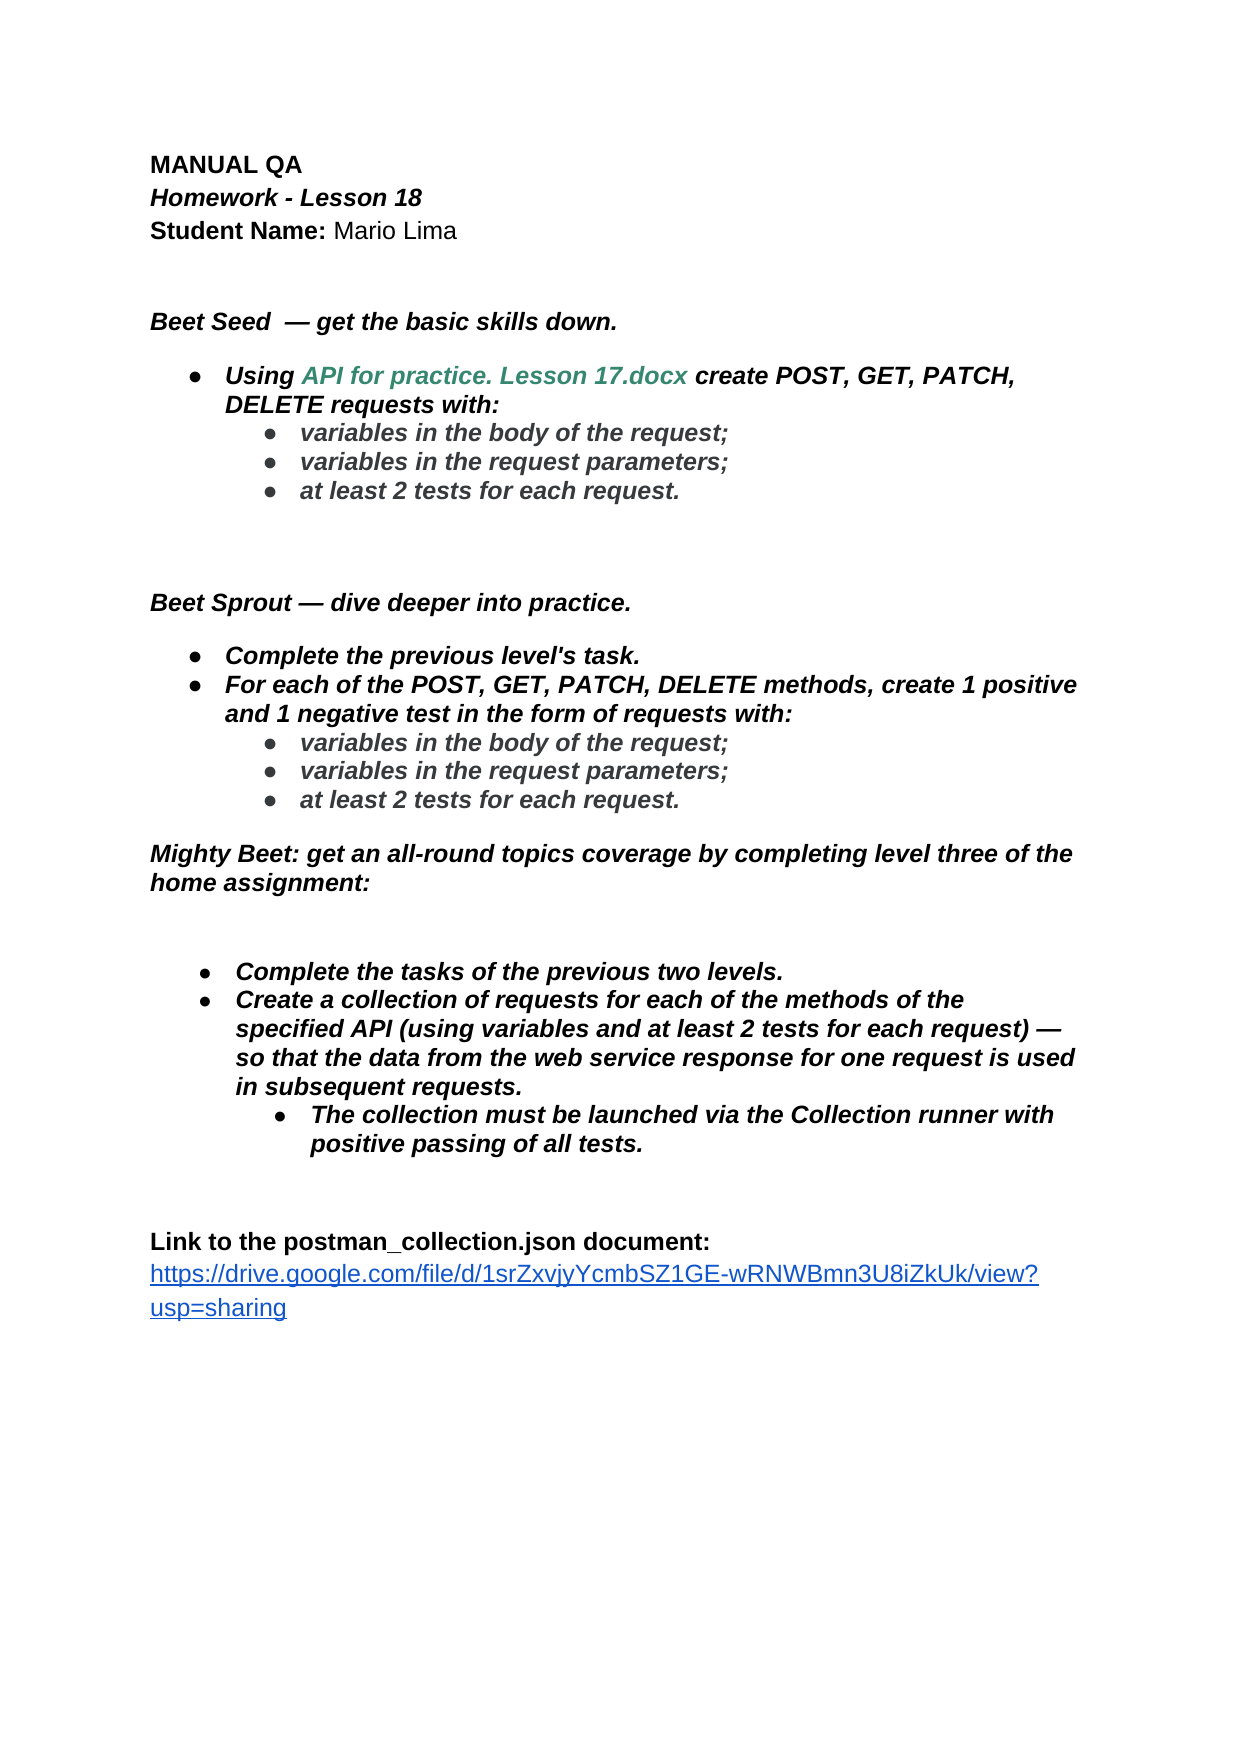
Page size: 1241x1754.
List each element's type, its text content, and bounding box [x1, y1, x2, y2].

list at least 2 tests for each request. [262, 785, 1090, 814]
list variables in the body of the request; [262, 418, 1090, 447]
list variables in the body of the request; [262, 728, 1090, 756]
text Beet Seed — get the basic skills down. [150, 307, 1090, 336]
text Mighty Beet: get an all-round topics coverage by completing level three of the home assignment: [150, 839, 1090, 896]
list variables in the request parameters; [262, 447, 1090, 476]
table_header Complete the tasks of the previous two levels. Create a collection of requests for each of the methods of the specified API (using variables and at least 2 tests for each request) — so that the data from the web service response for one request is used in subsequent requests. The collection must be launched via the Collection runner with positive passing of all tests. [150, 921, 1090, 1193]
list Using API for practice. Lesson 17.docx create POST, GET, PATCH, DELETE requests with: [187, 361, 1090, 418]
text Beet Sprout — dive deeper into practice. [150, 588, 1090, 616]
list variables in the request parameters; [262, 756, 1090, 785]
text Link to the postman_collection.json document: https://drive.google.com/file/d/1srZxvjyYcmbSZ1GE-wRNWBmn3U8iZkUk/view?usp=sharing [150, 1226, 1090, 1321]
text Homework - Lesson 18 [150, 183, 1090, 212]
list Complete the previous level's task. [187, 641, 1090, 670]
text Student Name: Mario Lima [150, 216, 1090, 245]
text MANUAL QA [150, 150, 1090, 179]
list For each of the POST, GET, PATCH, DELETE methods, create 1 positive and 1 negative test in the form of requests with: [187, 670, 1090, 728]
list at least 2 tests for each request. [262, 476, 1090, 504]
